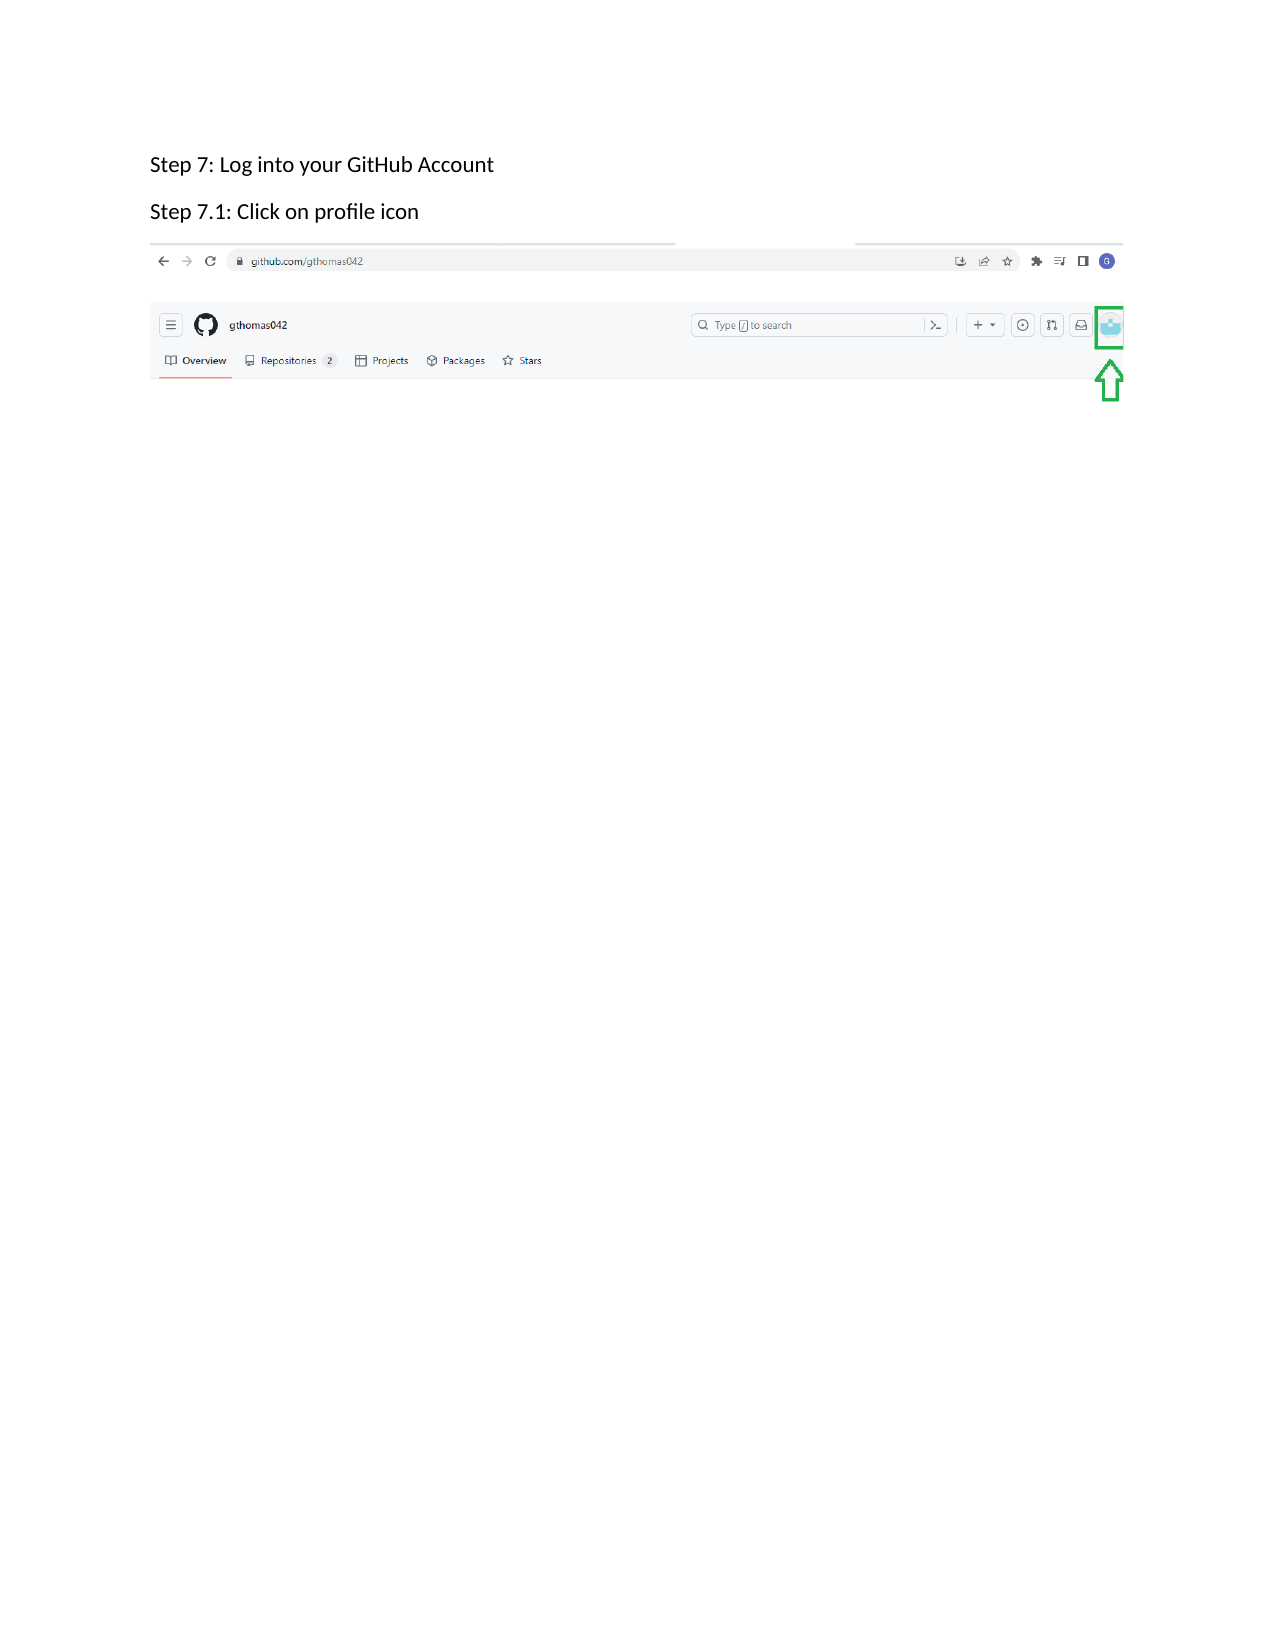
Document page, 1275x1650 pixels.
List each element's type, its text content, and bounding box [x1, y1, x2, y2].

picture [150, 243, 1124, 404]
text Step 7: Log into your GitHub Account [150, 150, 1125, 178]
text Step 7.1: Click on profile icon [150, 197, 1125, 225]
